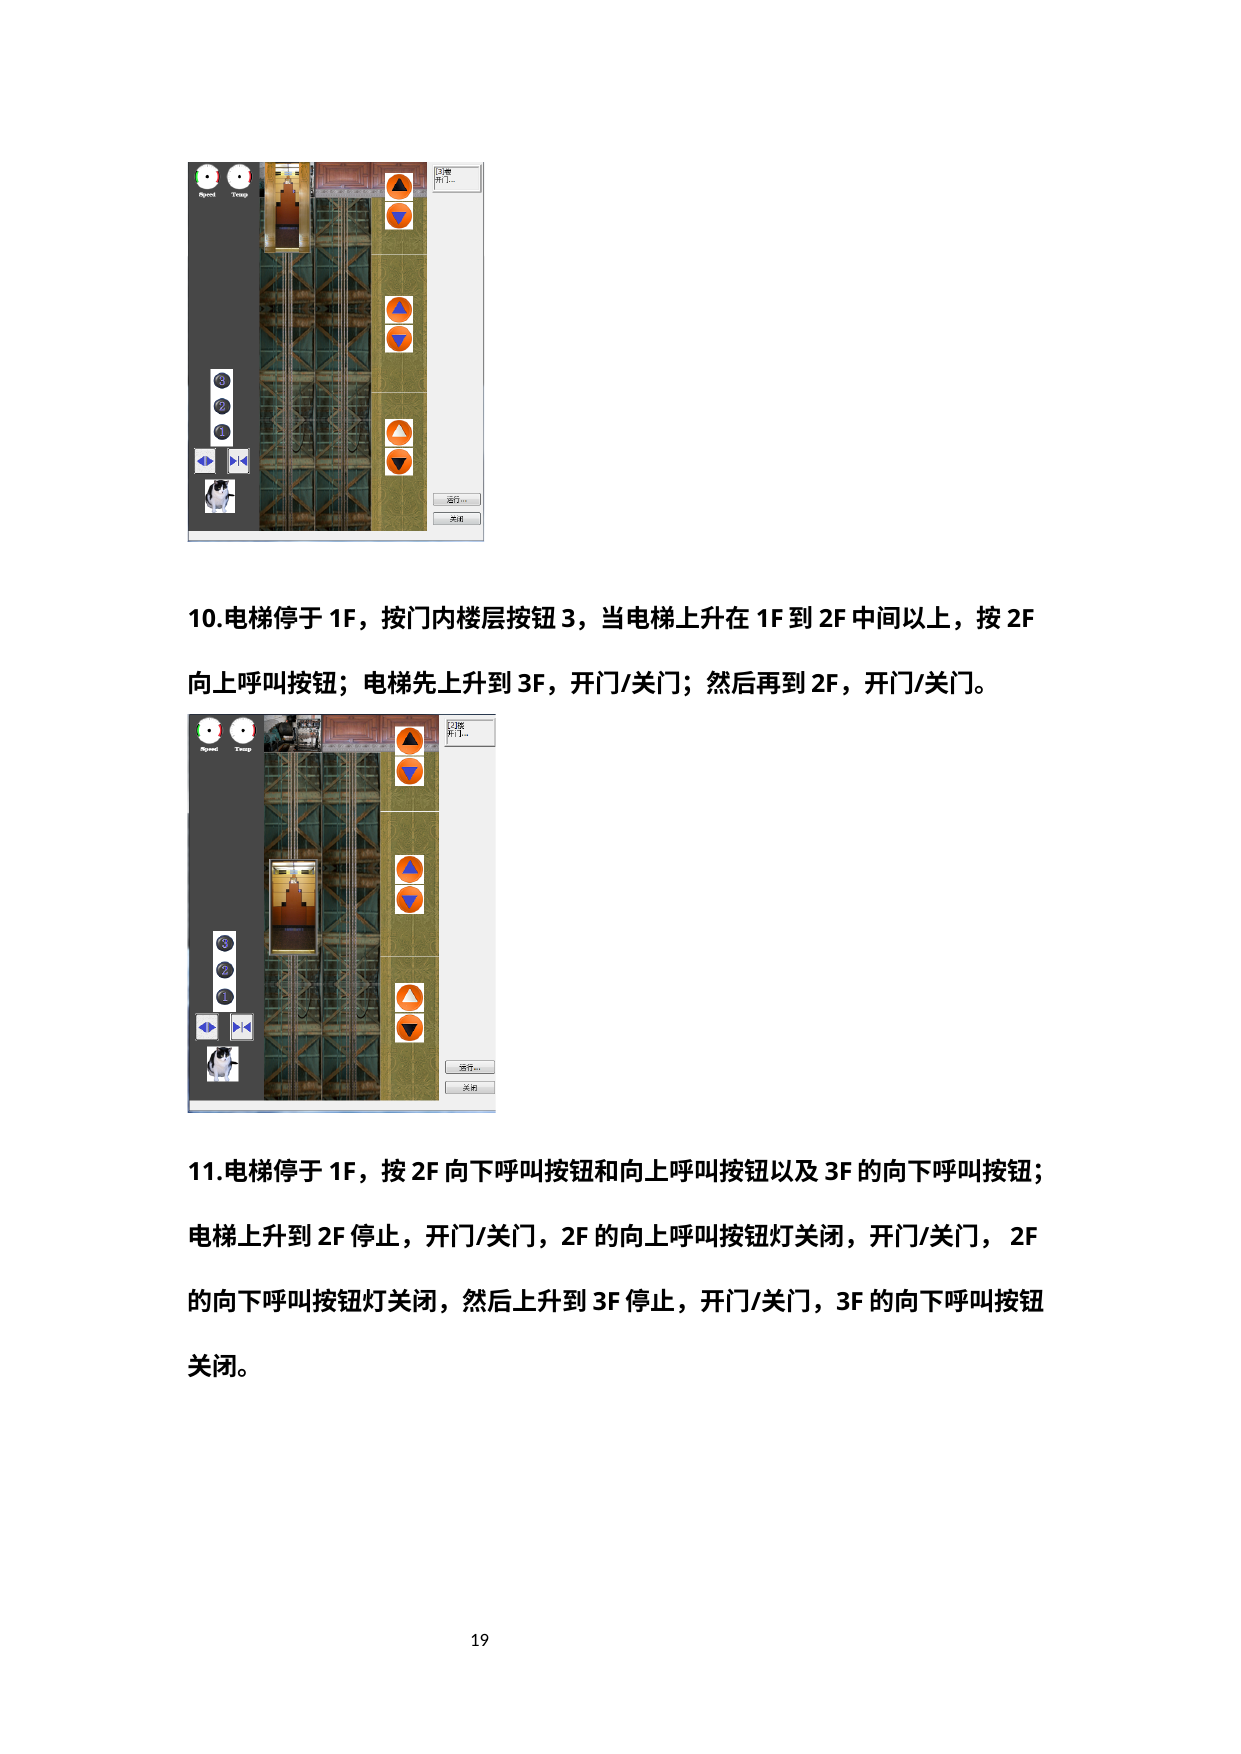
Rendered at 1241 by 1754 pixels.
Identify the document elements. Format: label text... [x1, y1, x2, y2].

picture [187, 714, 496, 1113]
list 电梯停于1F，按2F向下呼叫按钮和向上呼叫按钮以及3F的向下呼叫按钮；电梯上升到2F停止，开门/关门，2F的向上呼叫按钮灯关闭，开门/关门， 2F的向下呼叫按钮灯关闭，然后上升到3F停止，开门/关门，3F的向下呼叫按钮关闭。 [187, 1137, 1053, 1397]
list 电梯停于1F，按门内楼层按钮3，当电梯上升在1F到2F中间以上，按2F向上呼叫按钮；电梯先上升到3F，开门/关门；然后再到2F，开门/关门。 [187, 584, 1053, 714]
picture [187, 162, 485, 542]
